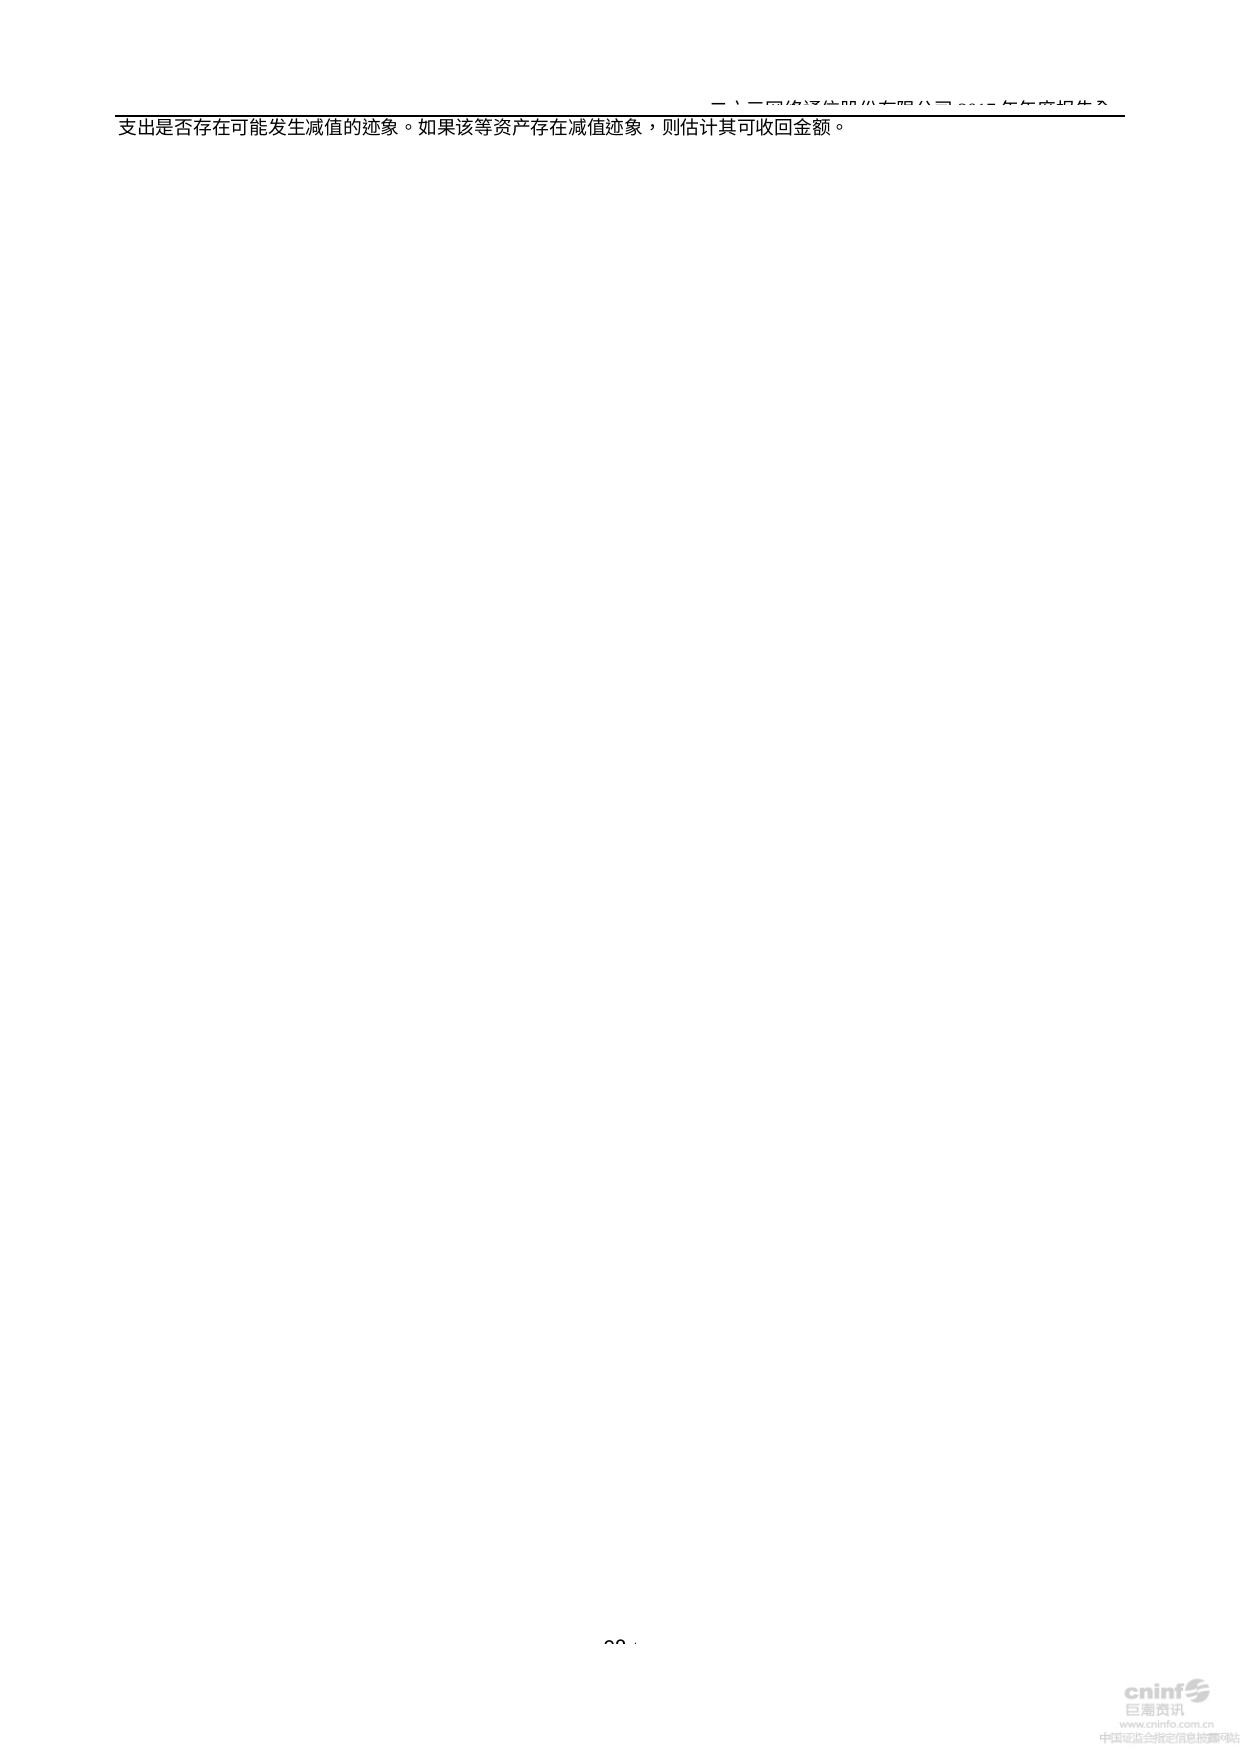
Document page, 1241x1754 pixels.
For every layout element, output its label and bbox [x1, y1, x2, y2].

picture [1099, 1673, 1241, 1754]
text [118, 114, 1155, 140]
